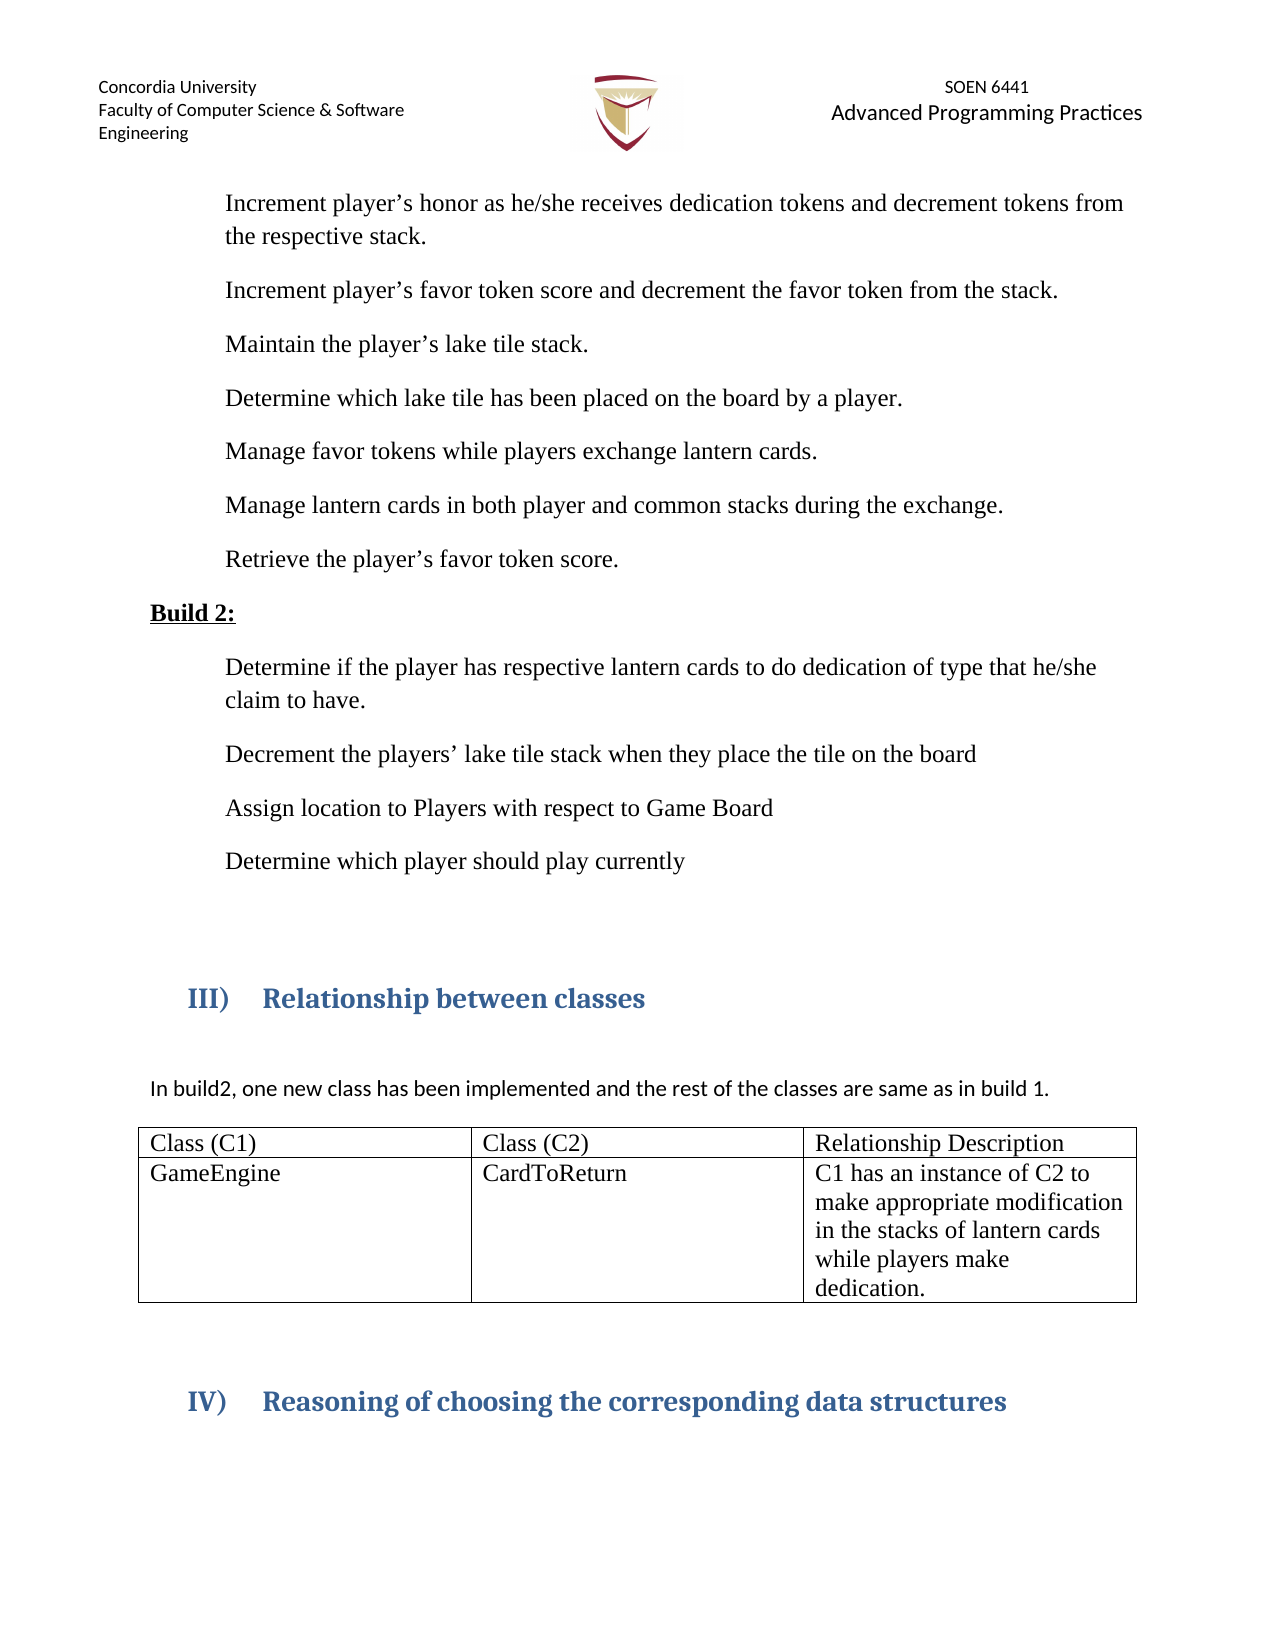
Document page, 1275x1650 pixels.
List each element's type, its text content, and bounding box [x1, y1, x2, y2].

text Retrieve the player’s favor token score. [225, 544, 1125, 573]
table_cell C1 has an instance of C2 to make appropriate modification in the stacks of lantern cards while players make dedication. [804, 1158, 1136, 1302]
picture [570, 75, 684, 152]
table_cell GameEngine [139, 1158, 471, 1302]
text Decrement the players’ lake tile stack when they place the tile on the board [150, 739, 1125, 767]
table_cell CardToReturn [472, 1158, 803, 1302]
subtitle Reasoning of choosing the corresponding data structures [187, 1385, 1125, 1418]
text Assign location to Players with respect to Game Board [150, 793, 1125, 821]
text Determine if the player has respective lantern cards to do dedication of type that he/she claim to have. [225, 652, 1125, 714]
table_header Relationship Description [804, 1128, 1136, 1157]
text In build2, one new class has been implemented and the rest of the classes are same as in build 1. [150, 1074, 1125, 1102]
text Maintain the player’s lake tile stack. [225, 329, 1125, 357]
subtitle Relationship between classes [187, 982, 1125, 1016]
text Increment player’s honor as he/she receives dedication tokens and decrement tokens from the respective stack. [225, 188, 1125, 250]
text Determine which lake tile has been placed on the board by a player. [225, 383, 1125, 411]
text Manage favor tokens while players exchange lantern cards. [225, 436, 1125, 465]
text Build 2: [150, 598, 1125, 627]
text Increment player’s favor token score and decrement the favor token from the stack. [225, 275, 1125, 304]
text Determine which player should play currently [150, 846, 1125, 875]
text Manage lantern cards in both player and common stacks during the exchange. [225, 490, 1125, 519]
table_header Class (C1) [139, 1128, 471, 1157]
table_header Class (C2) [472, 1128, 803, 1157]
